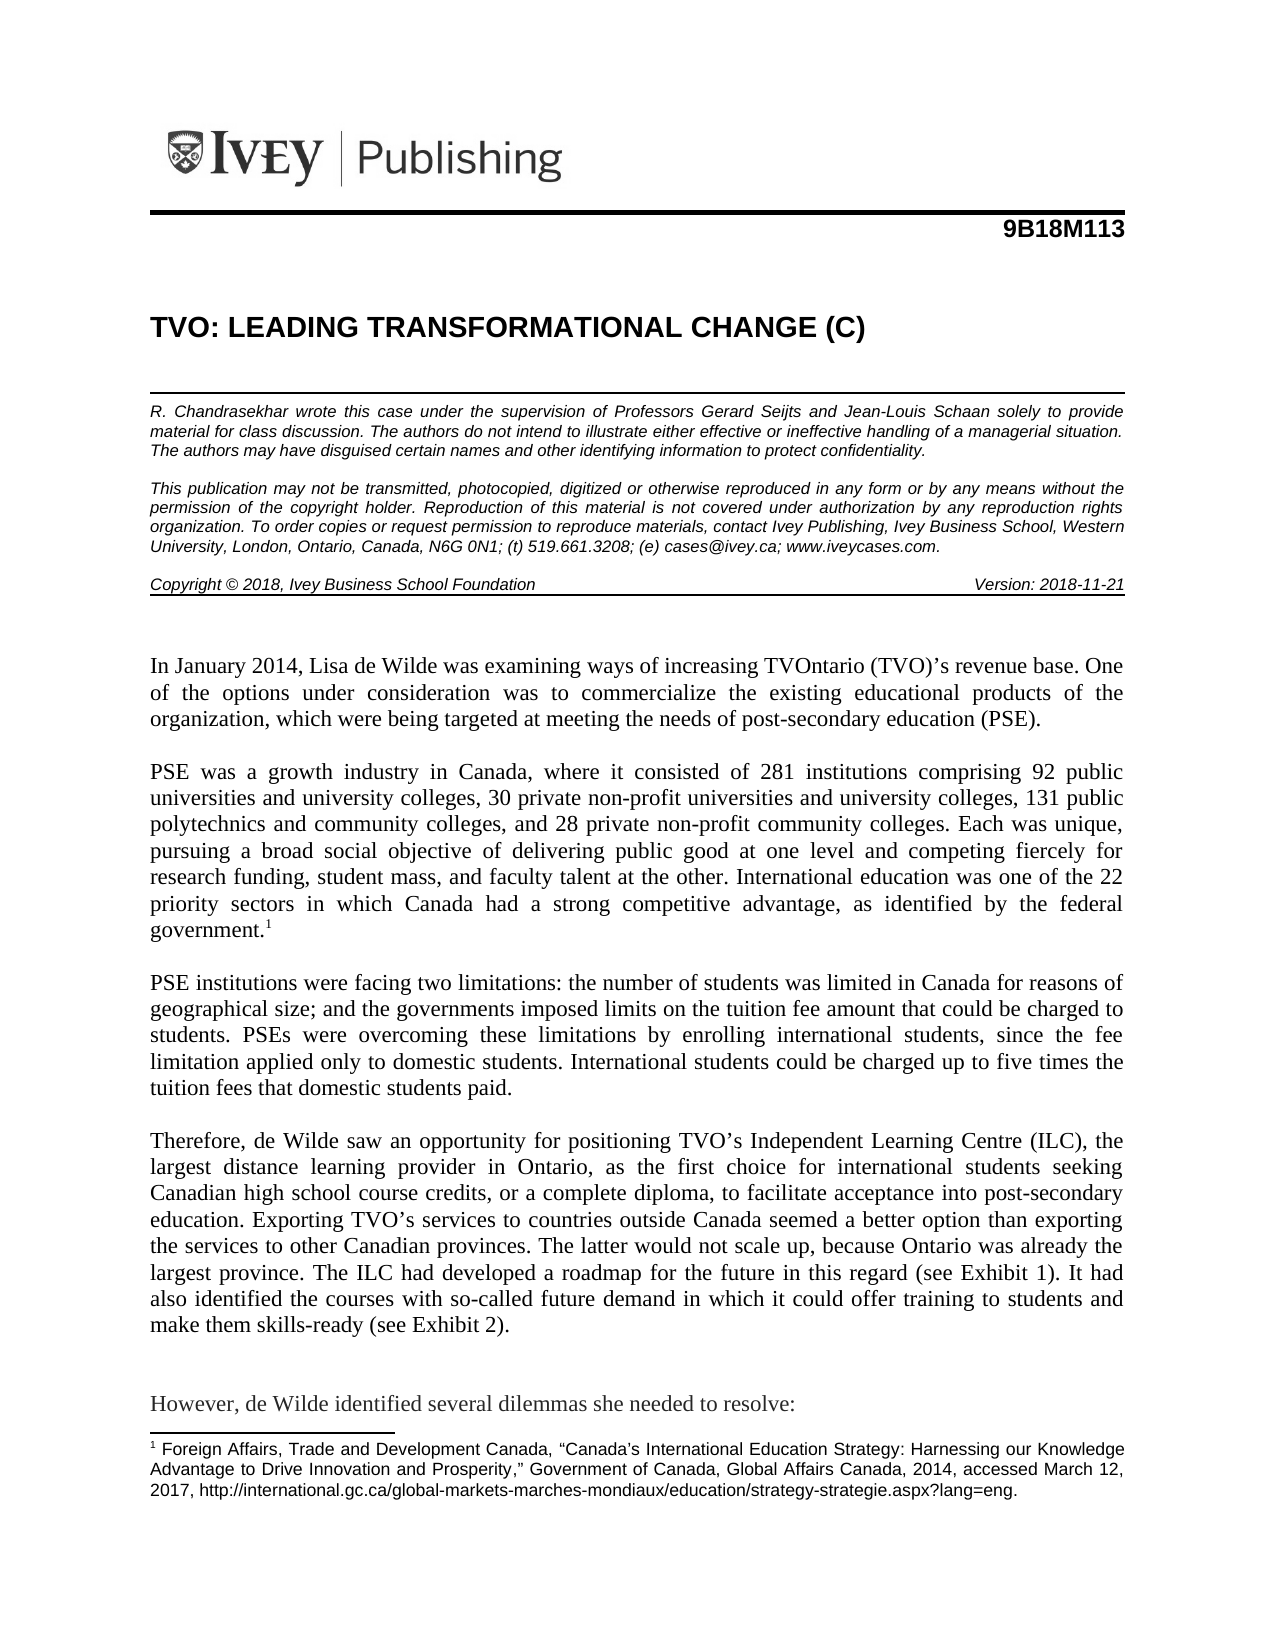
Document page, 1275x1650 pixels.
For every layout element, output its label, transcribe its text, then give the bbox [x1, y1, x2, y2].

text In January 2014, Lisa de Wilde was examining ways of increasing TVOntario (TVO)’s revenue base. One of the options under consideration was to commercialize the existing educational products of the organization, which were being targeted at meeting the needs of post-secondary education (PSE). [150, 652, 1125, 731]
text R. Chandrasekhar wrote this case under the supervision of Professors Gerard Seijts and Jean-Louis Schaan solely to provide material for class discussion. The authors do not intend to illustrate either effective or ineffective handling of a managerial situation. The authors may have disguised certain names and other identifying information to protect confidentiality. [150, 394, 1125, 460]
text However, de Wilde identified several dilemmas she needed to resolve: [150, 1390, 1125, 1417]
text This publication may not be transmitted, photocopied, digitized or otherwise reproduced in any form or by any means without the permission of the copyright holder. Reproduction of this material is not covered under authorization by any reproduction rights organization. To order copies or request permission to reproduce materials, contact Ivey Publishing, Ivey Business School, Western University, London, Ontario, Canada, N6G 0N1; (t) 519.661.3208; (e) cases@ivey.ca; www.iveycases.com. [150, 479, 1125, 556]
text Therefore, de Wilde saw an opportunity for positioning TVO’s Independent Learning Centre (ILC), the largest distance learning provider in Ontario, as the first choice for international students seeking Canadian high school course credits, or a complete diploma, to facilitate acceptance into post-secondary education. Exporting TVO’s services to countries outside Canada seemed a better option than exporting the services to other Canadian provinces. The latter would not scale up, because Ontario was already the largest province. The ILC had developed a roadmap for the future in this regard (see Exhibit 1). It had also identified the courses with so-called future demand in which it could offer training to students and make them skills-ready (see Exhibit 2). [150, 1127, 1125, 1338]
text Copyright © 2018, Ivey Business School Foundation Version: 2018-11-21 [150, 575, 1125, 594]
title tvo: leading transformational change (c) [150, 310, 1125, 344]
text PSE institutions were facing two limitations: the number of students was limited in Canada for reasons of geographical size; and the governments imposed limits on the tuition fee amount that could be charged to students. PSEs were overcoming these limitations by enrolling international students, since the fee limitation applied only to domestic students. International students could be charged up to five times the tuition fees that domestic students paid. [150, 969, 1125, 1100]
text 9B18M113 [150, 215, 1125, 243]
text PSE was a growth industry in Canada, where it consisted of 281 institutions comprising 92 public universities and university colleges, 30 private non-profit universities and university colleges, 131 public polytechnics and community colleges, and 28 private non-profit community colleges. Each was unique, pursuing a broad social objective of delivering public good at one level and competing fiercely for research funding, student mass, and faculty talent at the other. International education was one of the 22 priority sectors in which Canada had a strong competitive advantage, as identified by the federal government. [150, 758, 1125, 942]
